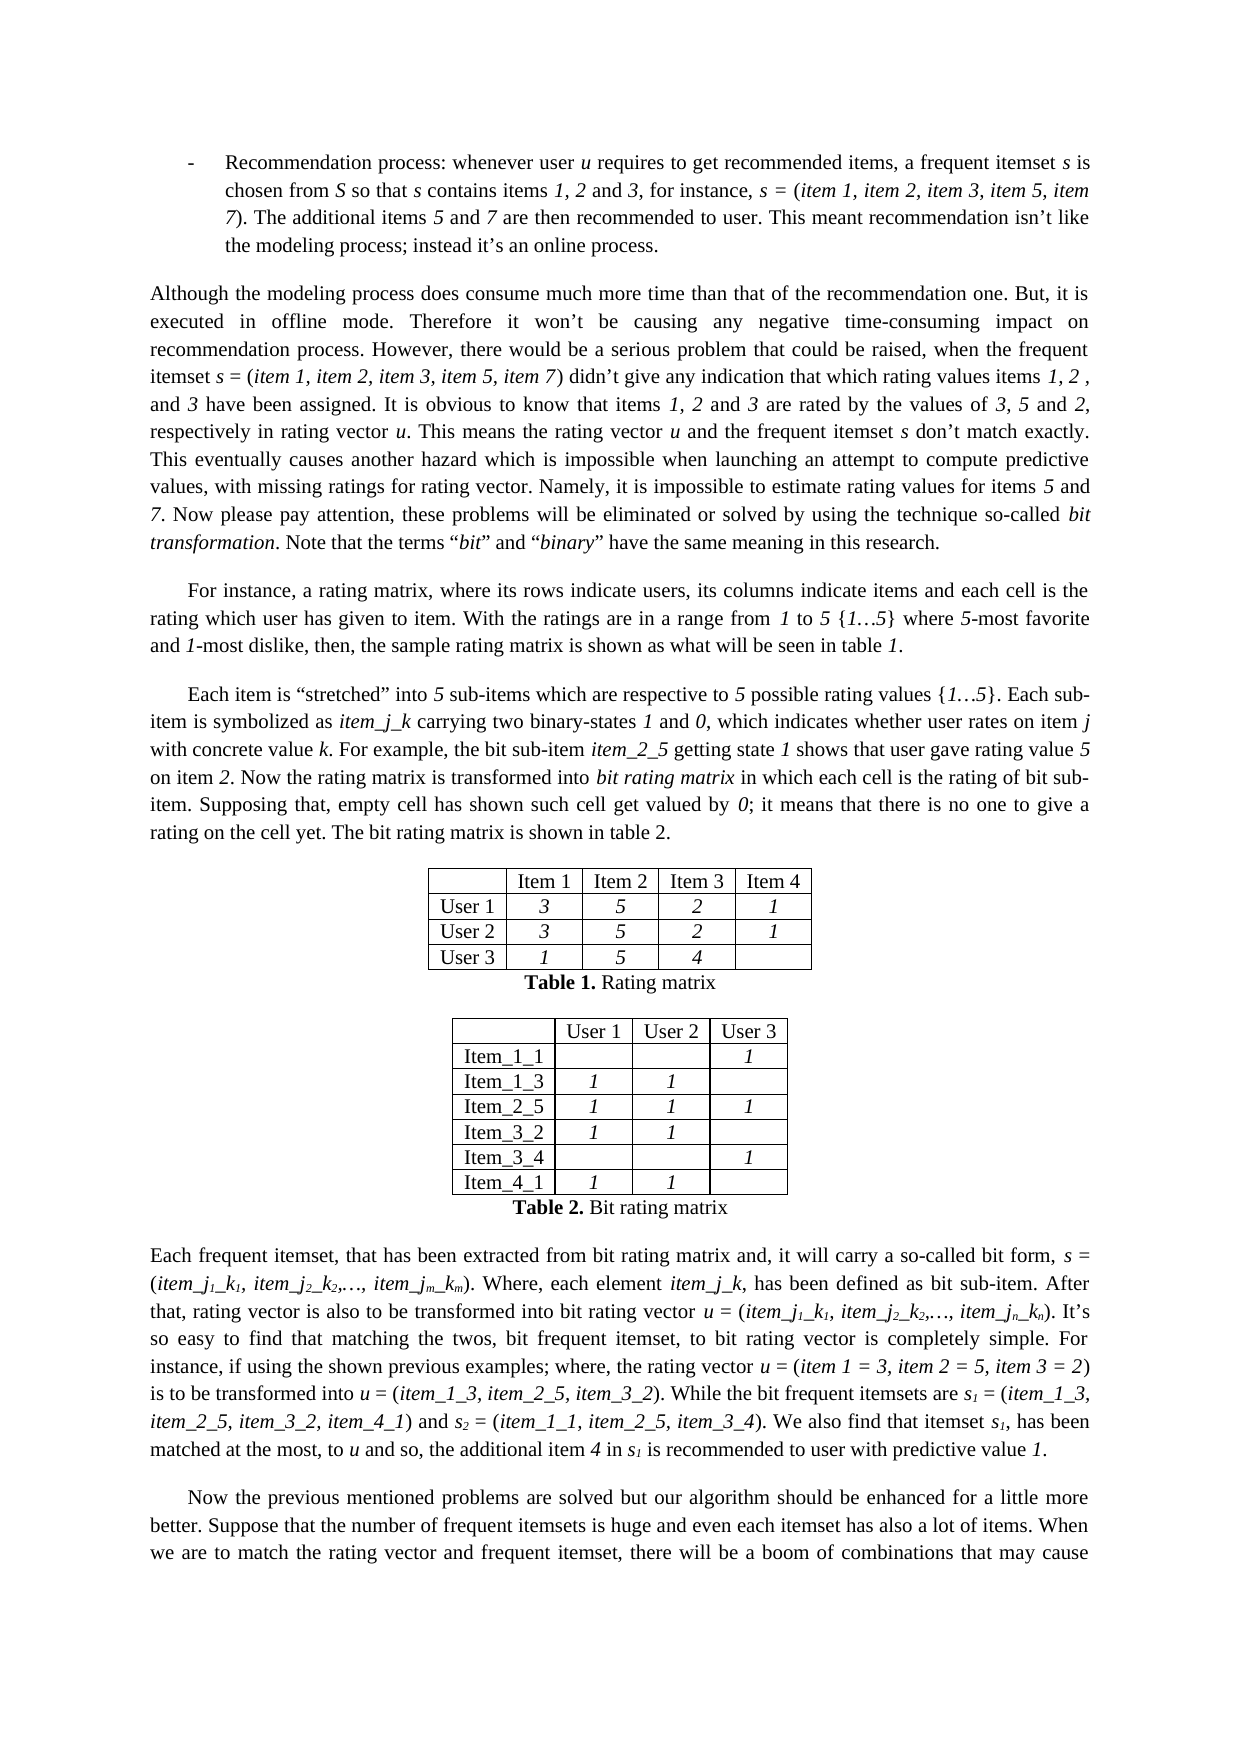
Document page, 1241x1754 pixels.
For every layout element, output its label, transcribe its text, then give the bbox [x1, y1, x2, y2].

table_cell User 2 [429, 920, 506, 943]
table_cell 1 [633, 1120, 709, 1144]
table_cell 5 [583, 945, 658, 969]
table_cell [556, 1044, 632, 1068]
table_cell 1 [556, 1069, 632, 1093]
table_cell User 3 [429, 945, 506, 969]
table_cell Item_4_1 [453, 1170, 554, 1194]
table_cell [633, 1145, 709, 1169]
table_header User 1 [556, 1019, 632, 1043]
table_header User 3 [711, 1019, 787, 1043]
table_cell 1 [736, 920, 811, 943]
table_header User 2 [633, 1019, 709, 1043]
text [150, 1485, 1090, 1564]
table_cell 2 [659, 894, 735, 918]
table_header Item 1 [507, 869, 582, 893]
table_cell Item_1_1 [453, 1044, 554, 1068]
text Although the modeling process does consume much more time than that of the recommendation one. But, it is executed in offline mode. Therefore it won’t be causing any negative time-consuming impact on recommendation process. However, there would be a serious problem that could be raised, when the frequent itemset s = (item 1, item 2, item 3, item 5, item 7) didn’t give any indication that which rating values items 1, 2 , and 3 have been assigned. It is obvious to know that items 1, 2 and 3 are rated by the values of 3, 5 and 2, respectively in rating vector u. This means the rating vector u and the frequent itemset s don’t match exactly. This eventually causes another hazard which is impossible when launching an attempt to compute predictive values, with missing ratings for rating vector. Namely, it is impossible to estimate rating values for items 5 and 7. Now please pay attention, these problems will be eliminated or solved by using the technique so-called bit transformation. Note that the terms “bit” and “binary” have the same meaning in this research. [150, 281, 1090, 554]
table_cell Item_3_4 [453, 1145, 554, 1169]
table_cell [711, 1170, 787, 1194]
table_cell 1 [633, 1170, 709, 1194]
table_cell 1 [556, 1095, 632, 1118]
table_cell 5 [583, 894, 658, 918]
table_cell [556, 1145, 632, 1169]
table_cell 2 [659, 920, 735, 943]
table_cell 1 [556, 1170, 632, 1194]
table_cell 3 [507, 920, 582, 943]
text Table 2. Bit rating matrix [150, 1195, 1090, 1219]
table_cell 1 [736, 894, 811, 918]
table_cell Item_1_3 [453, 1069, 554, 1093]
table_cell 5 [583, 920, 658, 943]
table_header Item 4 [736, 869, 811, 893]
list Recommendation process: whenever user u requires to get recommended items, a frequent itemset s is chosen from S so that s contains items 1, 2 and 3, for instance, s = (item 1, item 2, item 3, item 5, item 7). The additional items 5 and 7 are then recommended to user. This meant recommendation isn’t like the modeling process; instead it’s an online process. [187, 150, 1090, 257]
table_cell 1 [711, 1095, 787, 1118]
table_cell User 1 [429, 894, 506, 918]
table_cell 1 [633, 1095, 709, 1118]
table_cell 3 [507, 894, 582, 918]
table_cell [711, 1120, 787, 1144]
table_header [429, 869, 506, 893]
text Table 1. Rating matrix [150, 970, 1090, 994]
text Each item is “stretched” into 5 sub-items which are respective to 5 possible rating values {1…5}. Each sub-item is symbolized as item_j_k carrying two binary-states 1 and 0, which indicates whether user rates on item j with concrete value k. For example, the bit sub-item item_2_5 getting state 1 shows that user gave rating value 5 on item 2. Now the rating matrix is transformed into bit rating matrix in which each cell is the rating of bit sub-item. Supposing that, empty cell has shown such cell get valued by 0; it means that there is no one to give a rating on the cell yet. The bit rating matrix is shown in table 2. [150, 682, 1090, 844]
table_cell 4 [659, 945, 735, 969]
table_cell [633, 1044, 709, 1068]
table_cell Item_2_5 [453, 1095, 554, 1118]
table_header Item 2 [583, 869, 658, 893]
table_cell 1 [507, 945, 582, 969]
table_cell [711, 1069, 787, 1093]
table_cell 1 [556, 1120, 632, 1144]
table_cell [736, 945, 811, 969]
table_cell 1 [633, 1069, 709, 1093]
text For instance, a rating matrix, where its rows indicate users, its columns indicate items and each cell is the rating which user has given to item. With the ratings are in a range from 1 to 5 {1…5} where 5-most favorite and 1-most dislike, then, the sample rating matrix is shown as what will be seen in table 1. [150, 578, 1090, 657]
table_header [453, 1019, 554, 1043]
table_cell 1 [711, 1044, 787, 1068]
table_header Item 3 [659, 869, 735, 893]
table_cell 1 [711, 1145, 787, 1169]
text Each frequent itemset, that has been extracted from bit rating matrix and, it will carry a so-called bit form, s = (item_j1_k1, item_j2_k2,…, item_jm_km). Where, each element item_j_k, has been defined as bit sub-item. After that, rating vector is also to be transformed into bit rating vector u = (item_j1_k1, item_j2_k2,…, item_jn_kn). It’s so easy to find that matching the twos, bit frequent itemset, to bit rating vector is completely simple. For instance, if using the shown previous examples; where, the rating vector u = (item 1 = 3, item 2 = 5, item 3 = 2) is to be transformed into u = (item_1_3, item_2_5, item_3_2). While the bit frequent itemsets are s1 = (item_1_3, item_2_5, item_3_2, item_4_1) and s2 = (item_1_1, item_2_5, item_3_4). We also find that itemset s1, has been matched at the most, to u and so, the additional item 4 in s1 is recommended to user with predictive value 1. [150, 1243, 1090, 1461]
table_cell Item_3_2 [453, 1120, 554, 1144]
